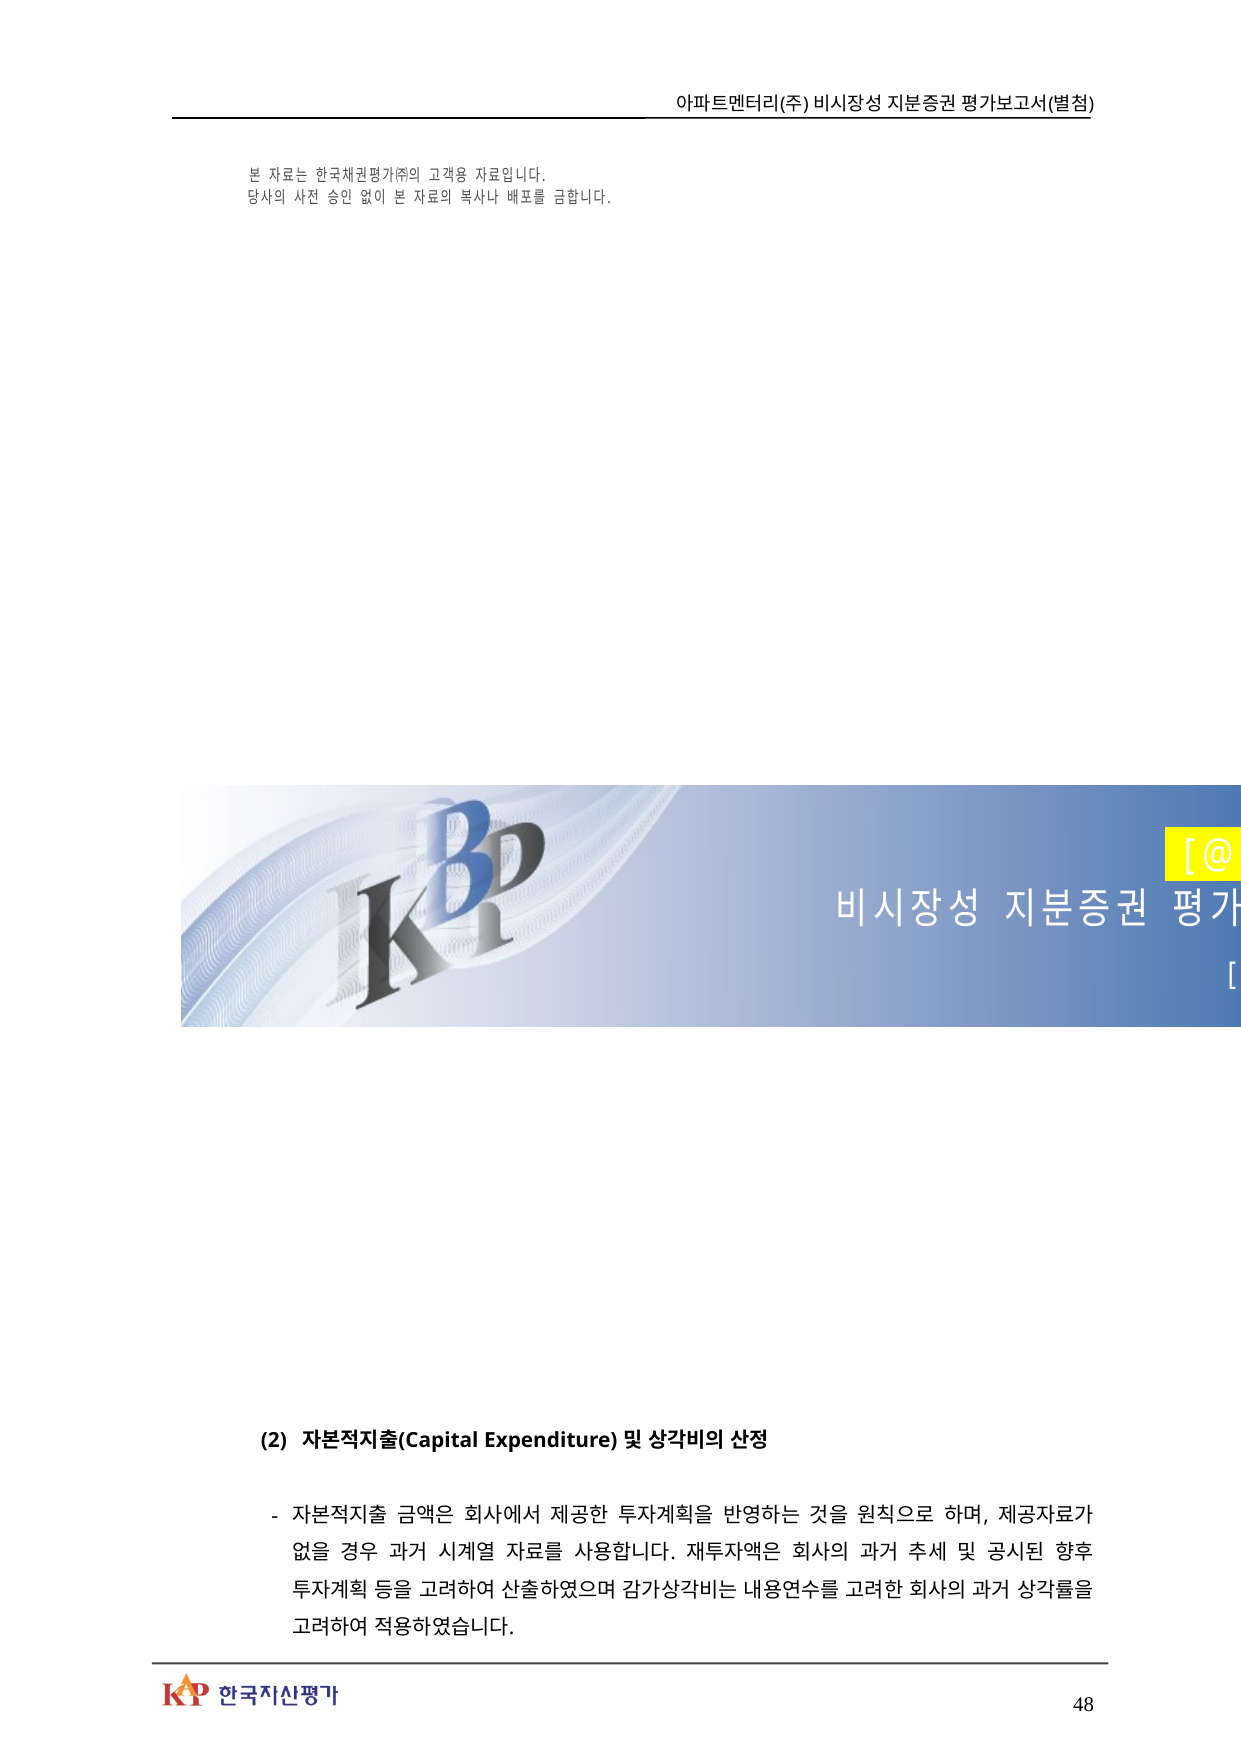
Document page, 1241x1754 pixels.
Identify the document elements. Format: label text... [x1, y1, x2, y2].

list 자본적지출 금액은 회사에서 제공한 투자계획을 반영하는 것을 원칙으로 하며, 제공자료가 없을 경우 과거 시계열 자료를 사용합니다. 재투자액은 회사의 과거 추세 및 공시된 향후 투자계획 등을 고려하여 산출하였으며 감가상각비는 내용연수를 고려한 회사의 과거 상각률을 고려하여 적용하였습니다. [271, 1494, 1094, 1644]
list 자본적지출(Capital Expenditure) 및 상각비의 산정 [261, 1419, 1094, 1457]
picture [155, 1669, 345, 1714]
